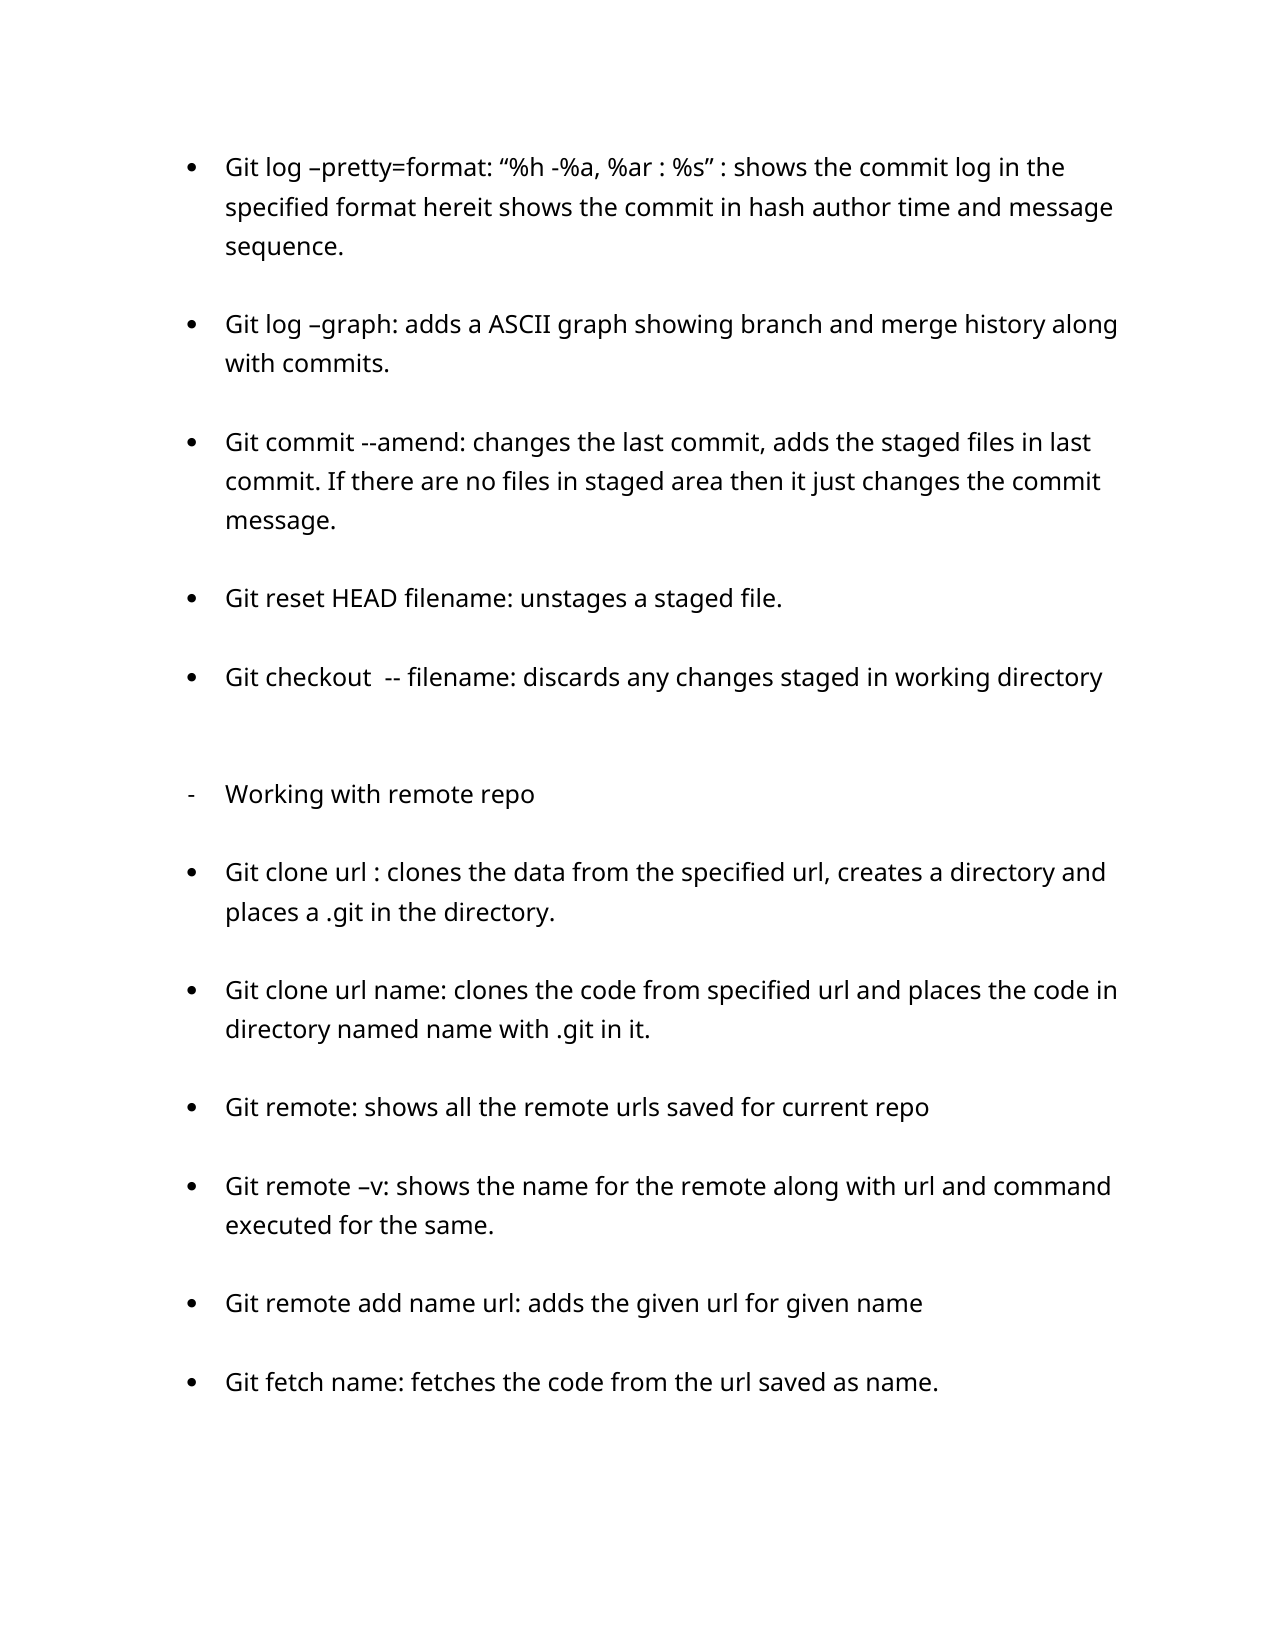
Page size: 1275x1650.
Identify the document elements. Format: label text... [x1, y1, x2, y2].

list Working with remote repo [187, 777, 1125, 811]
list Git remote –v: shows the name for the remote along with url and command executed for the same. [187, 1168, 1125, 1242]
list Git clone url name: clones the code from specified url and places the code in directory named name with .git in it. [187, 972, 1125, 1046]
list Git log –graph: adds a ASCII graph showing branch and merge history along with commits. [187, 307, 1125, 380]
list Git checkout -- filename: discards any changes staged in working directory [187, 659, 1125, 693]
list Git commit --amend: changes the last commit, adds the staged files in last commit. If there are no files in staged area then it just changes the commit message. [187, 424, 1125, 537]
list Git fetch name: fetches the code from the url saved as name. [187, 1364, 1125, 1398]
list Git log –pretty=format: “%h -%a, %ar : %s” : shows the commit log in the specified format hereit shows the commit in hash author time and message sequence. [187, 150, 1125, 262]
list Git reset HEAD filename: unstages a staged file. [187, 581, 1125, 615]
list Git remote add name url: adds the given url for given name [187, 1286, 1125, 1320]
list Git remote: shows all the remote urls saved for current repo [187, 1090, 1125, 1124]
list Git clone url : clones the data from the specified url, creates a directory and places a .git in the directory. [187, 855, 1125, 928]
